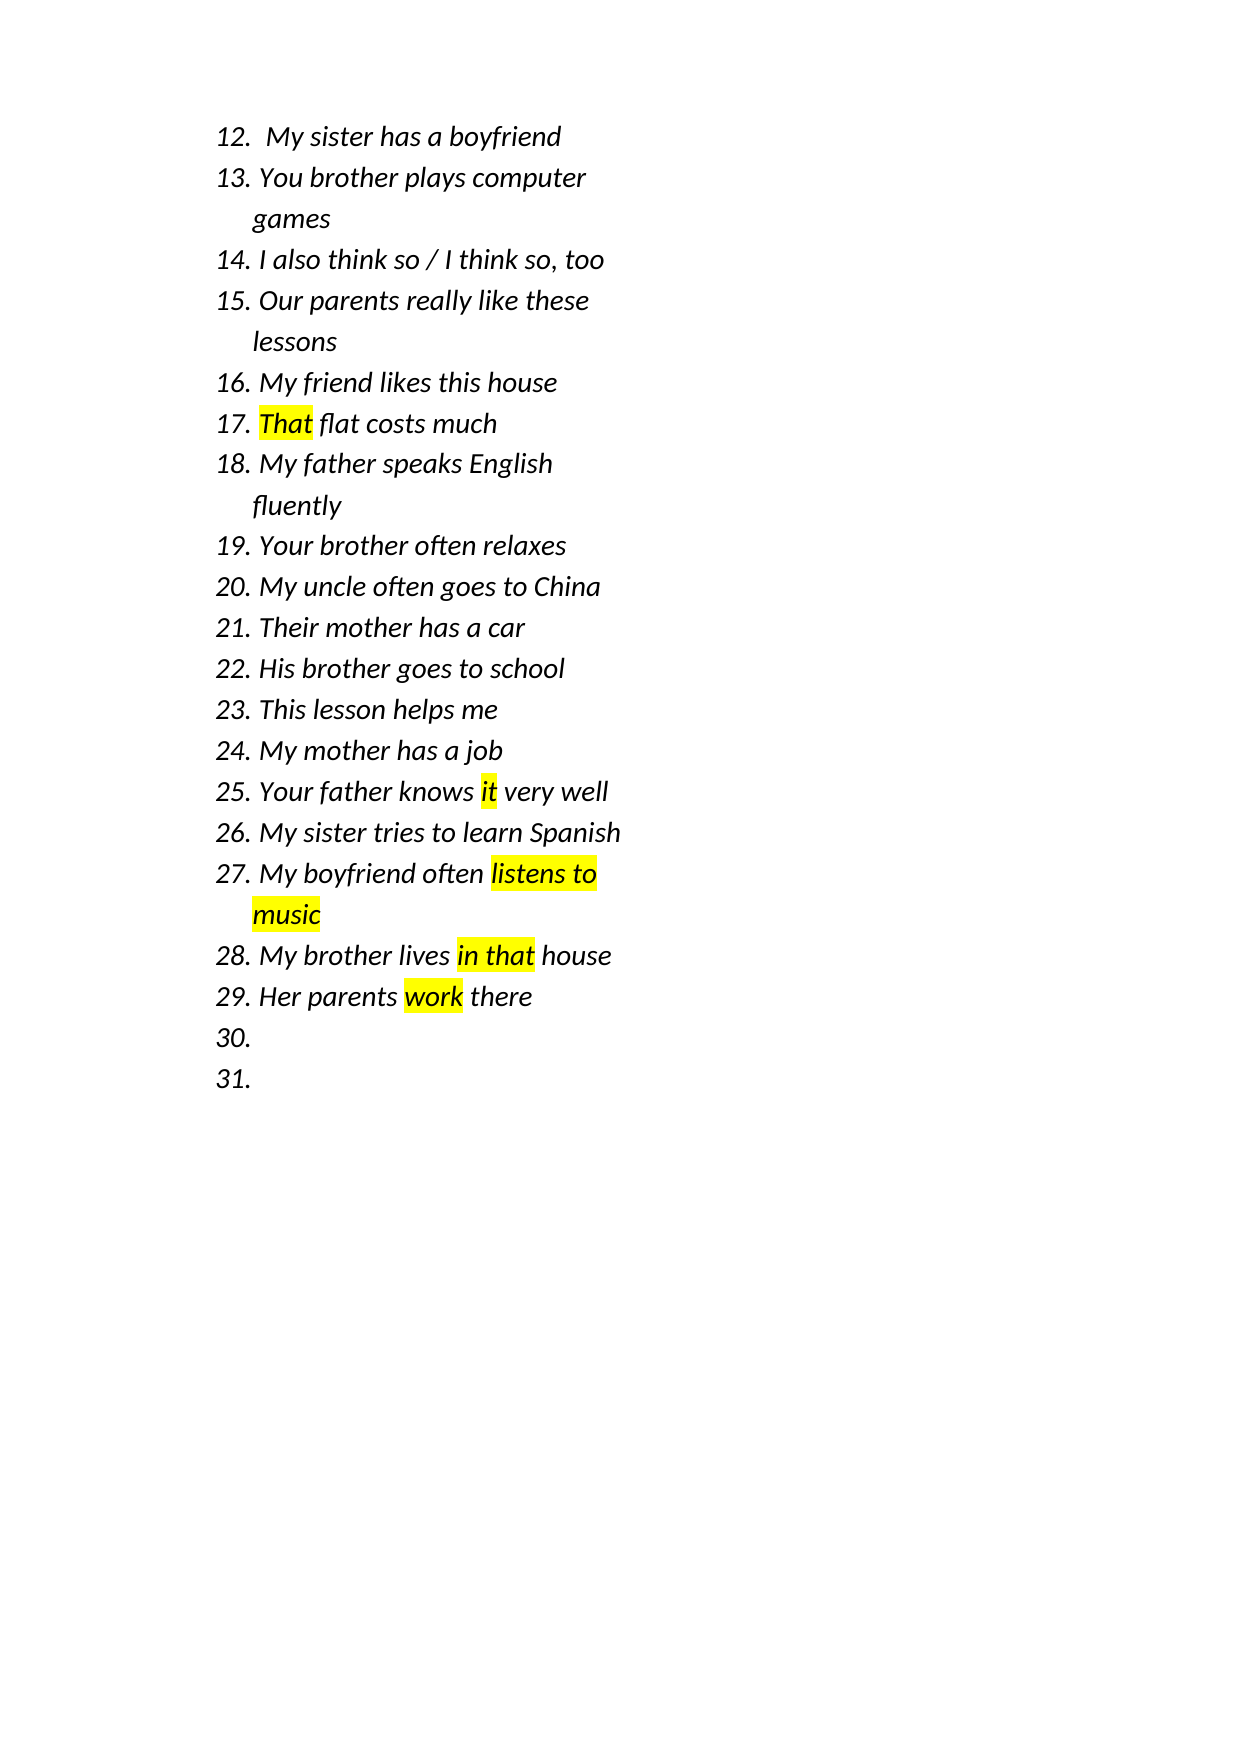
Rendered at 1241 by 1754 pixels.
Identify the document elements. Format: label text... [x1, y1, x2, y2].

list That flat costs much [215, 405, 259, 440]
list His brother goes to school [215, 650, 627, 686]
list My sister tries to learn Spanish [215, 814, 627, 850]
list My uncle often goes to China [215, 568, 627, 604]
list Your father knows it very well [497, 773, 627, 809]
list My mother has a job [215, 732, 627, 768]
list That flat costs much [313, 405, 627, 440]
list My brother lives in that house [215, 937, 457, 972]
list I also think so / I think so, too [215, 241, 627, 277]
list My sister has a boyfriend [215, 118, 627, 154]
list This lesson helps me [215, 691, 627, 727]
list My friend likes this house [215, 364, 627, 399]
list Her parents work there [215, 978, 404, 1013]
list My father speaks English fluently [215, 446, 627, 522]
list My boyfriend often listens to music [215, 855, 627, 932]
list Your father knows it very well [215, 773, 481, 809]
list You brother plays computer games [215, 159, 627, 236]
list Her parents work there [463, 978, 627, 1013]
list Our parents really like these lessons [215, 282, 627, 358]
list Your brother often relaxes [215, 527, 627, 563]
list Their mother has a car [215, 609, 627, 645]
list My brother lives in that house [535, 937, 627, 972]
